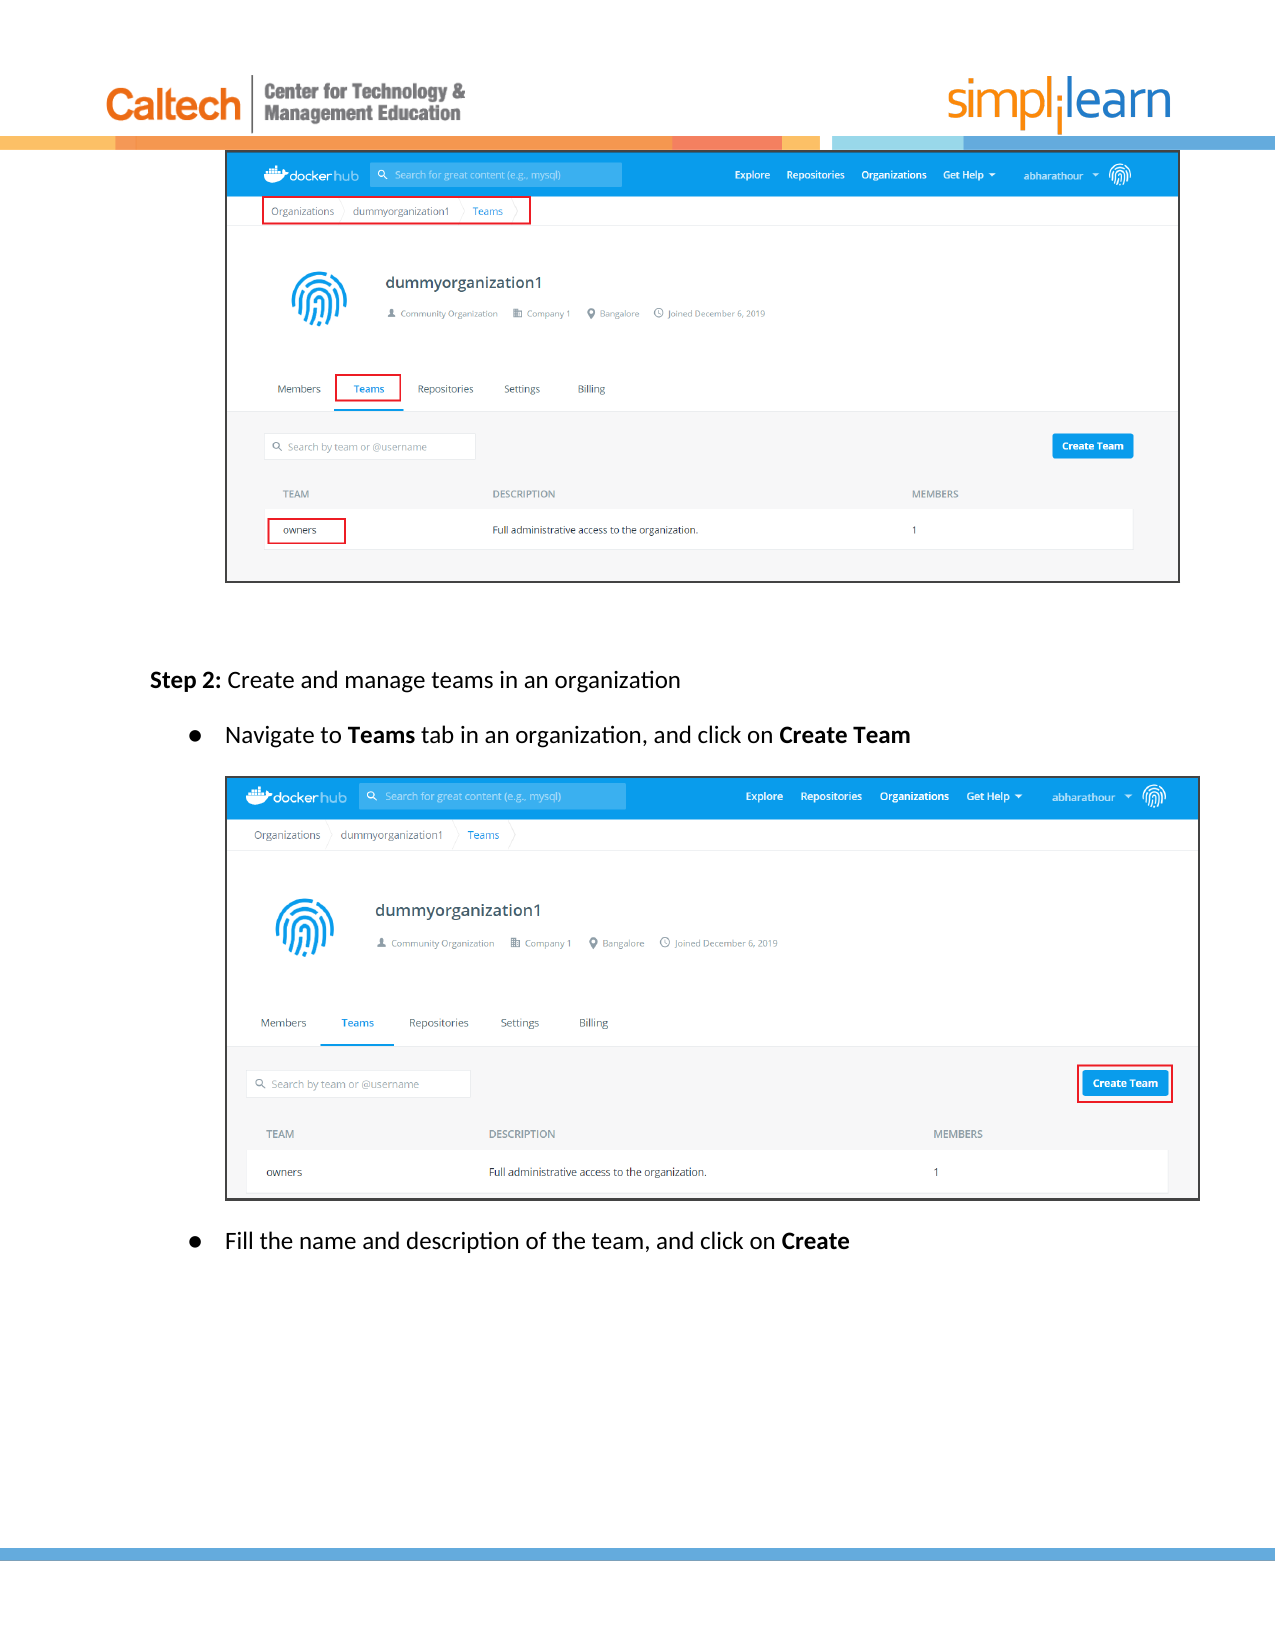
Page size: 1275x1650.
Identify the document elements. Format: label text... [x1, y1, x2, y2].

picture [227, 152, 1178, 581]
list Fill the name and description of the team, and click on Create [187, 1225, 1125, 1256]
picture [0, 1548, 1275, 1562]
picture [227, 778, 1198, 1198]
picture [0, 76, 1275, 150]
list Navigate to Teams tab in an organization, and click on Create Team [187, 720, 1125, 750]
text Step 2: Create and manage teams in an organization [150, 664, 1125, 694]
picture [106, 75, 466, 134]
